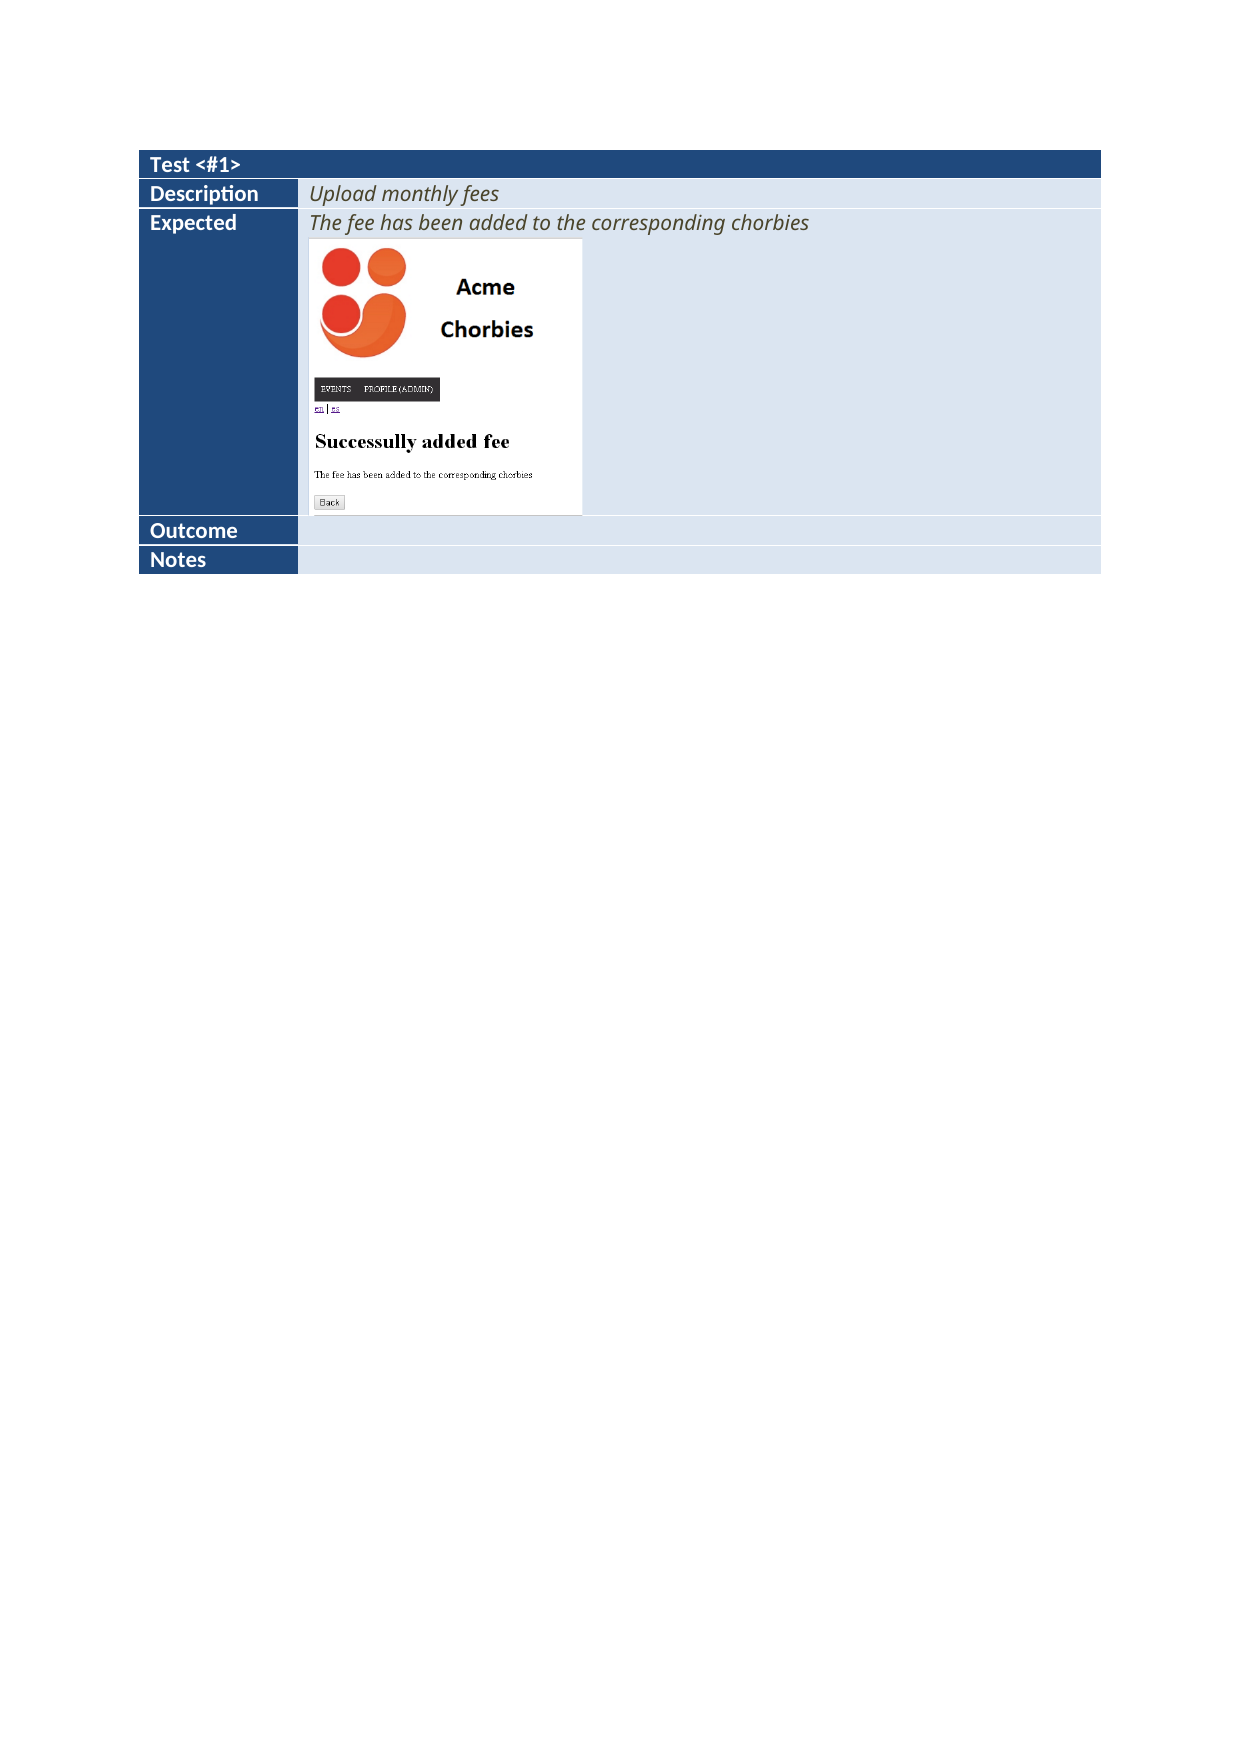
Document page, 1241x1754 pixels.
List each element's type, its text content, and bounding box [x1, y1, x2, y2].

table_cell [298, 546, 1101, 574]
table_cell Notes [139, 546, 298, 574]
table_header Test <#1> [139, 150, 1101, 178]
picture [308, 237, 583, 516]
table_cell [298, 516, 1101, 544]
table_cell Expected [139, 209, 298, 515]
table_cell Upload monthly fees [298, 179, 1101, 207]
table_cell The fee has been added to the corresponding chorbies [298, 209, 1101, 515]
table_cell Outcome [139, 516, 298, 544]
table_cell Description [139, 179, 298, 207]
